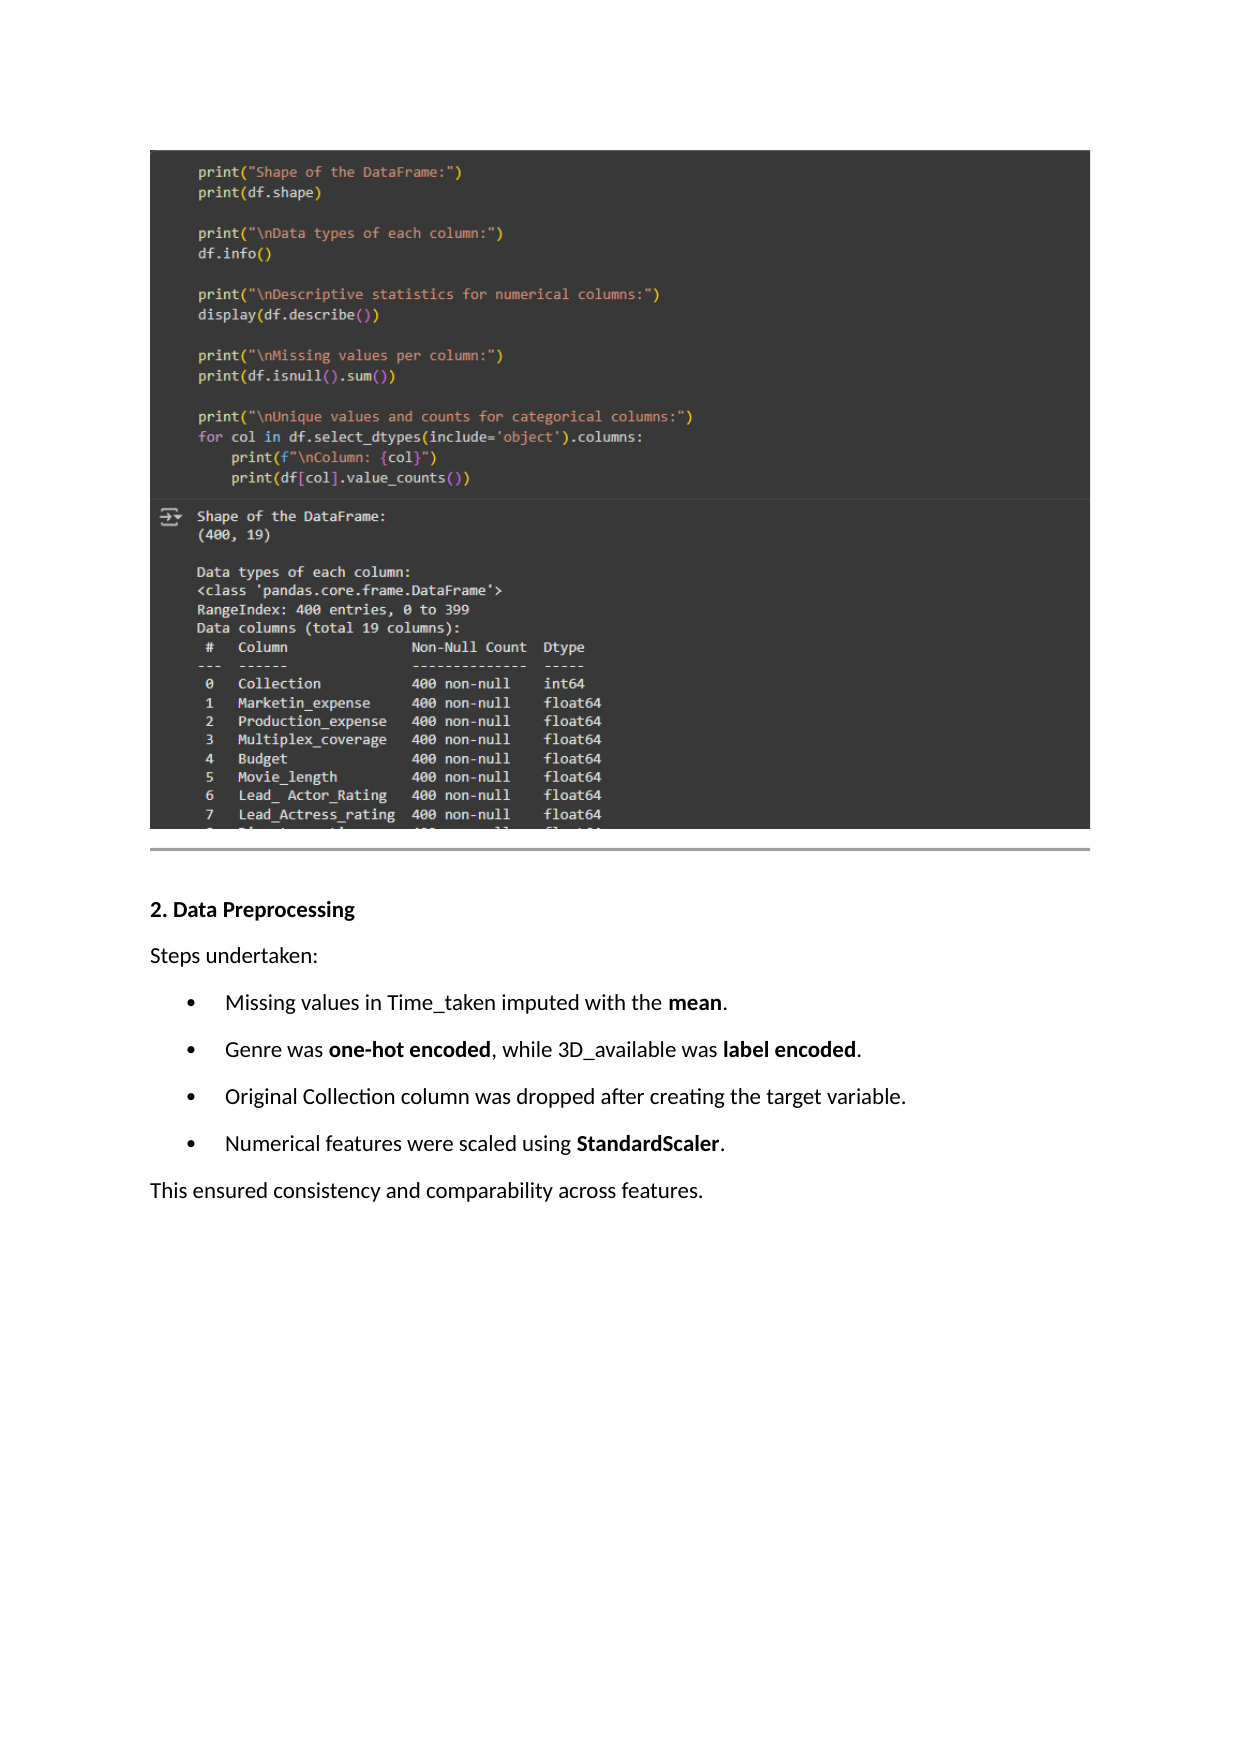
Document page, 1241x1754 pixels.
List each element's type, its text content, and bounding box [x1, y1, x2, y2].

text 2. Data Preprocessing [150, 895, 1090, 923]
list Original Collection column was dropped after creating the target variable. [187, 1082, 1090, 1110]
list Missing values in Time_taken imputed with the mean. [187, 988, 1090, 1016]
text This ensured consistency and comparability across features. [150, 1176, 1090, 1204]
list Genre was one-hot encoded, while 3D_available was label encoded. [187, 1035, 1090, 1063]
picture [150, 150, 1091, 829]
text Steps undertaken: [150, 942, 1090, 969]
list Numerical features were scaled using StandardScaler. [187, 1129, 1090, 1157]
